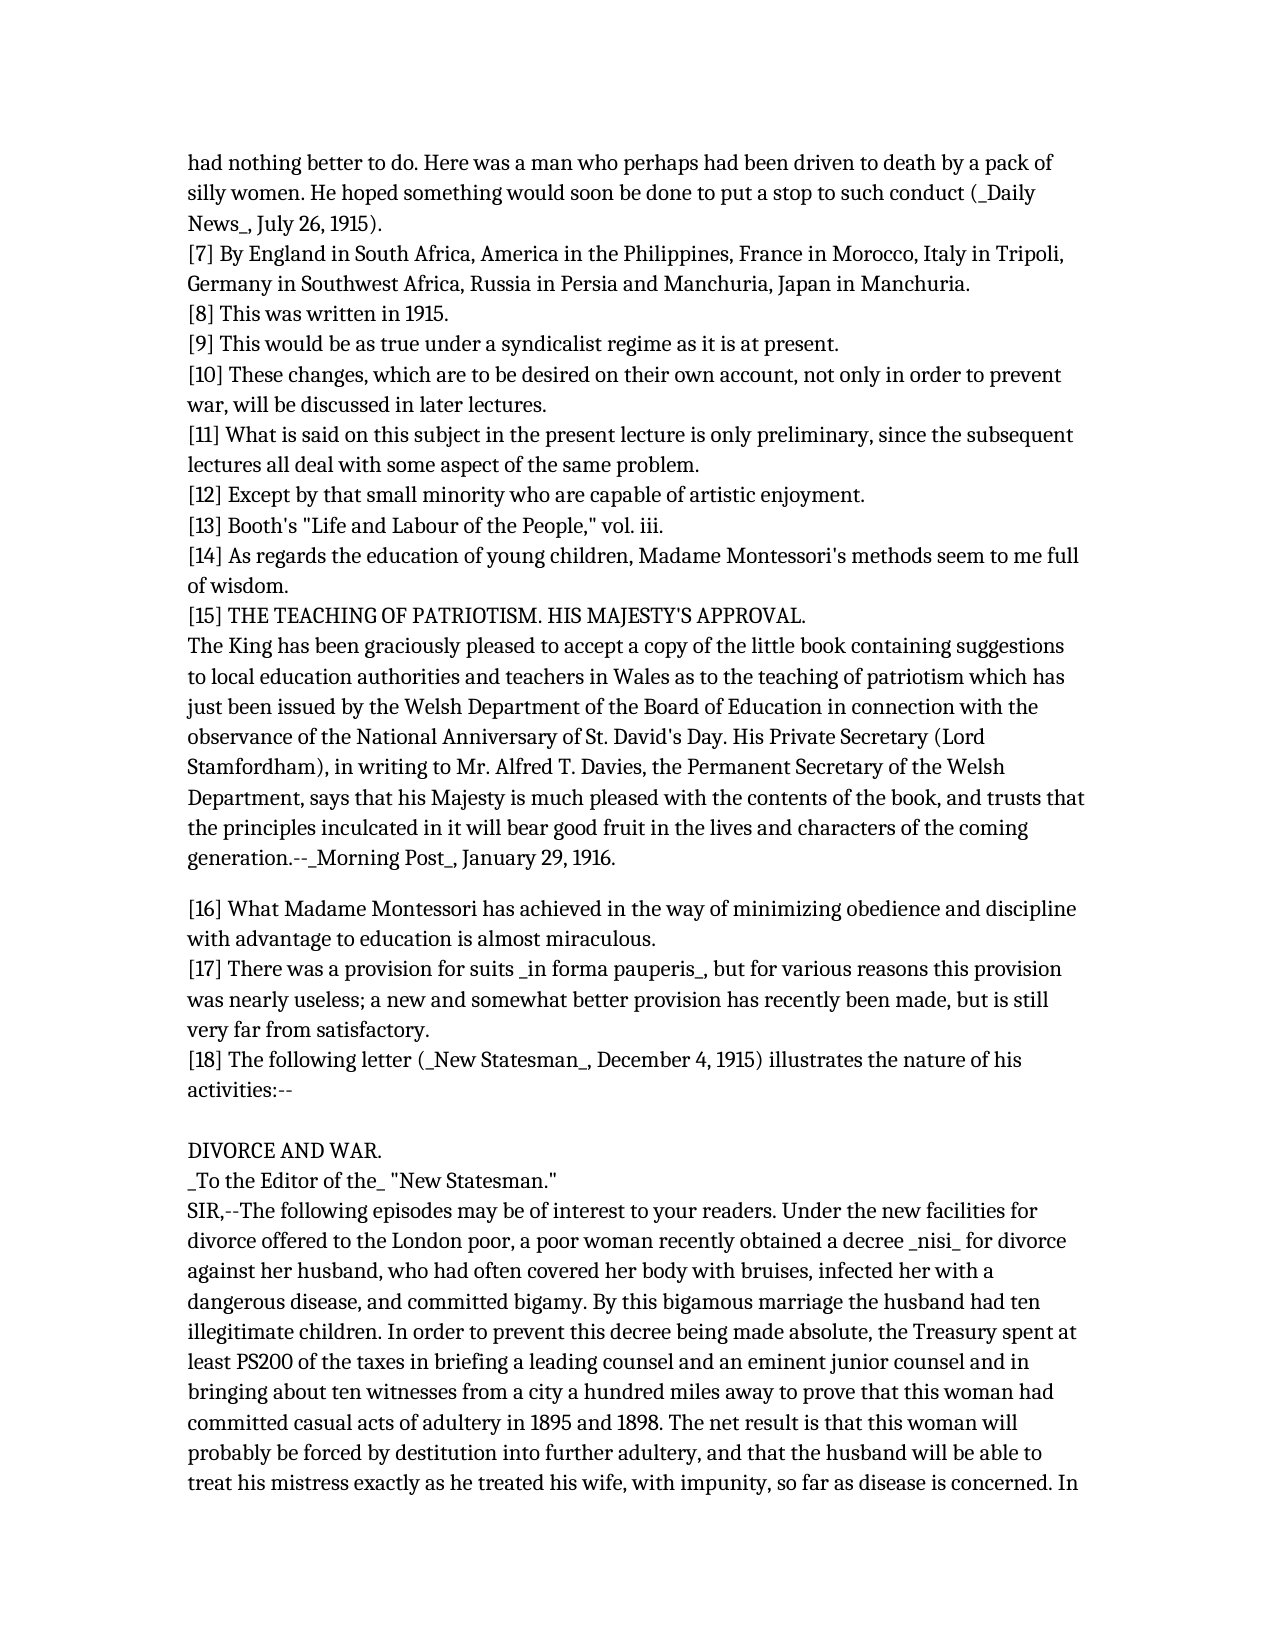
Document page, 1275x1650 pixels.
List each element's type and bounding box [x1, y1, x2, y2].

text [187, 150, 1087, 871]
text [187, 896, 1087, 1496]
